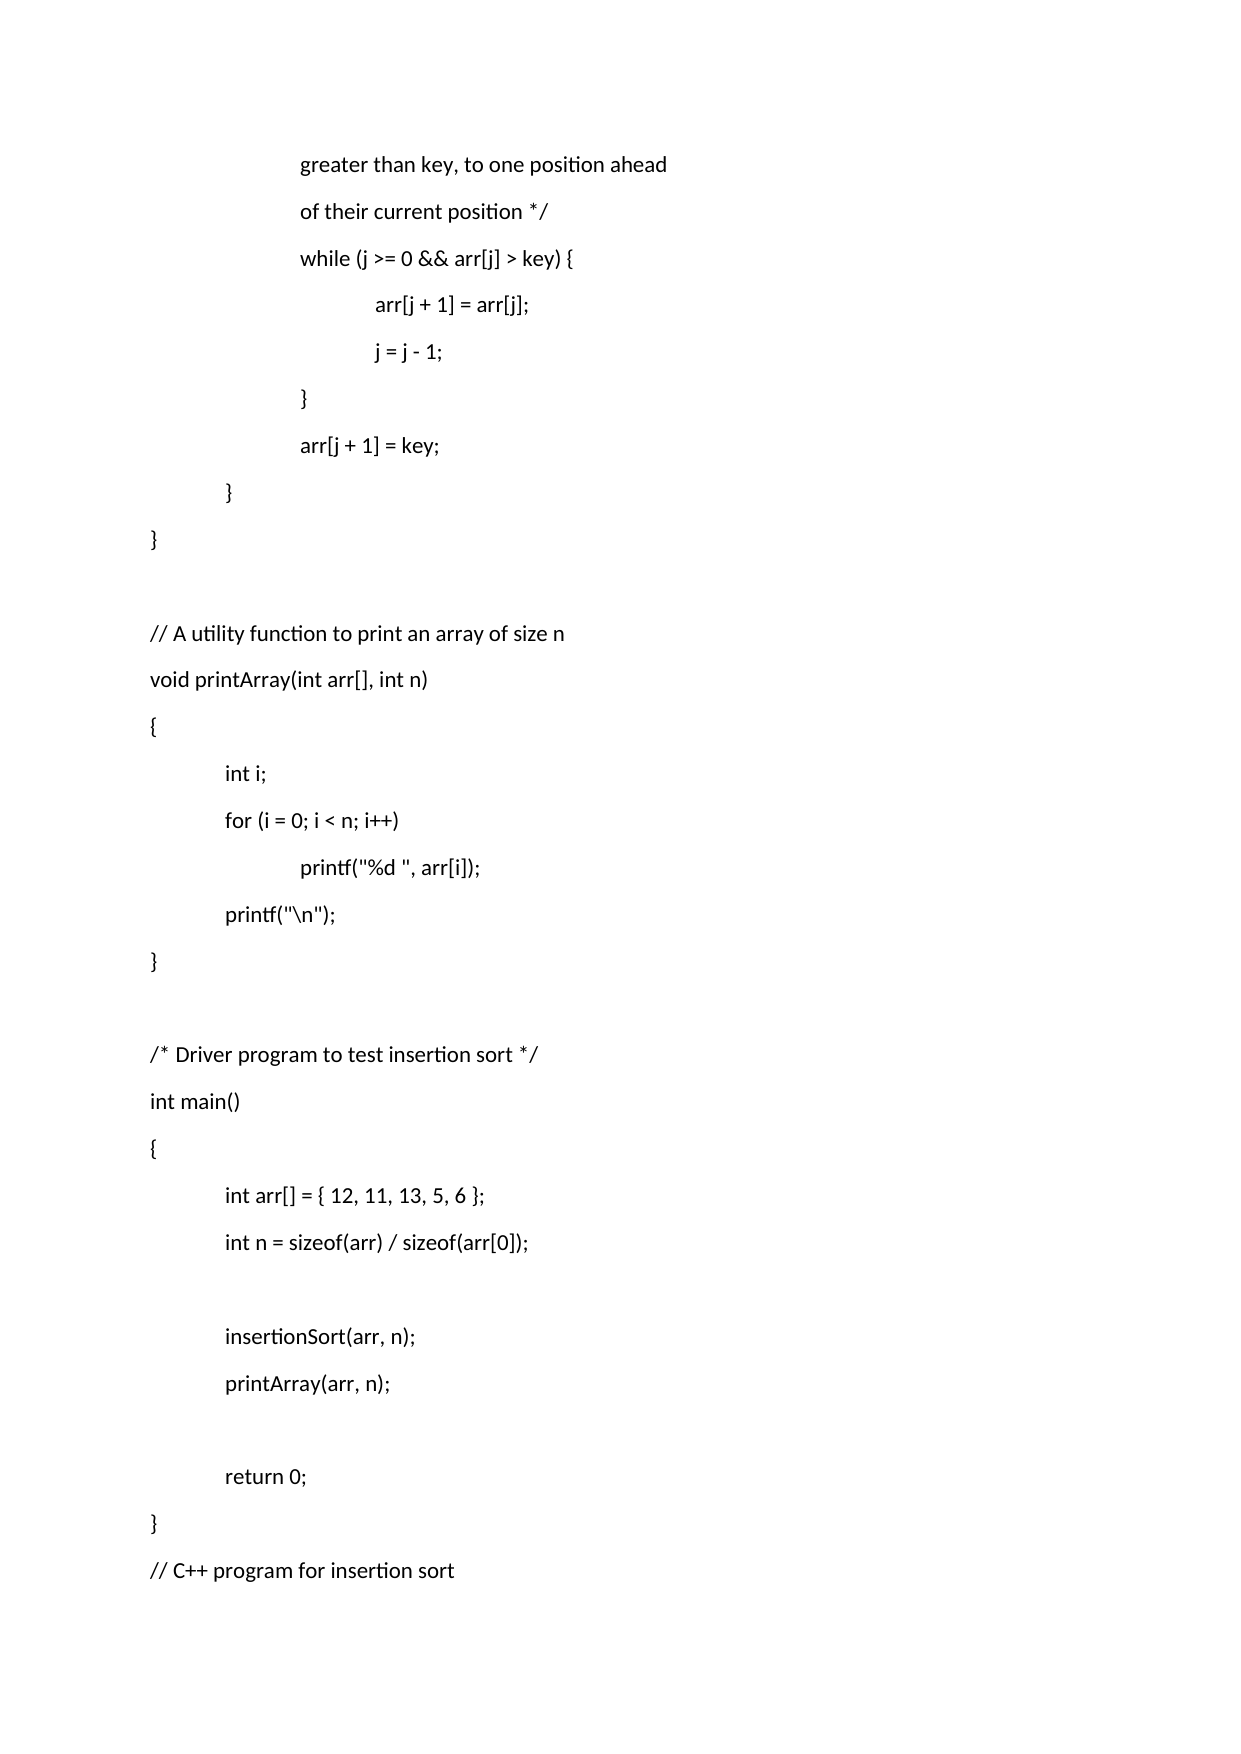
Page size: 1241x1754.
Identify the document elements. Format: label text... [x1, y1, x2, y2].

text } [150, 1509, 1090, 1537]
text of their current position */ [150, 197, 1090, 225]
text int arr[] = { 12, 11, 13, 5, 6 }; [150, 1181, 1090, 1209]
text } [150, 947, 1090, 975]
text // A utility function to print an array of size n [150, 619, 1090, 647]
text arr[j + 1] = arr[j]; [150, 291, 1090, 319]
text int n = sizeof(arr) / sizeof(arr[0]); [150, 1228, 1090, 1256]
text return 0; [150, 1462, 1090, 1491]
text int i; [150, 759, 1090, 787]
text { [150, 712, 1090, 741]
text printf("\n"); [150, 900, 1090, 928]
text printf("%d ", arr[i]); [150, 853, 1090, 881]
text void printArray(int arr[], int n) [150, 666, 1090, 694]
text for (i = 0; i < n; i++) [150, 806, 1090, 834]
text } [150, 525, 1090, 553]
text greater than key, to one position ahead [150, 150, 1090, 178]
text // C++ program for insertion sort [150, 1556, 1090, 1584]
text insertionSort(arr, n); [150, 1322, 1090, 1350]
text arr[j + 1] = key; [150, 431, 1090, 459]
text j = j - 1; [150, 337, 1090, 366]
text printArray(arr, n); [150, 1369, 1090, 1397]
text } [150, 478, 1090, 506]
text } [150, 384, 1090, 412]
text while (j >= 0 && arr[j] > key) { [150, 244, 1090, 272]
text { [150, 1134, 1090, 1162]
text int main() [150, 1087, 1090, 1116]
text /* Driver program to test insertion sort */ [150, 1041, 1090, 1069]
